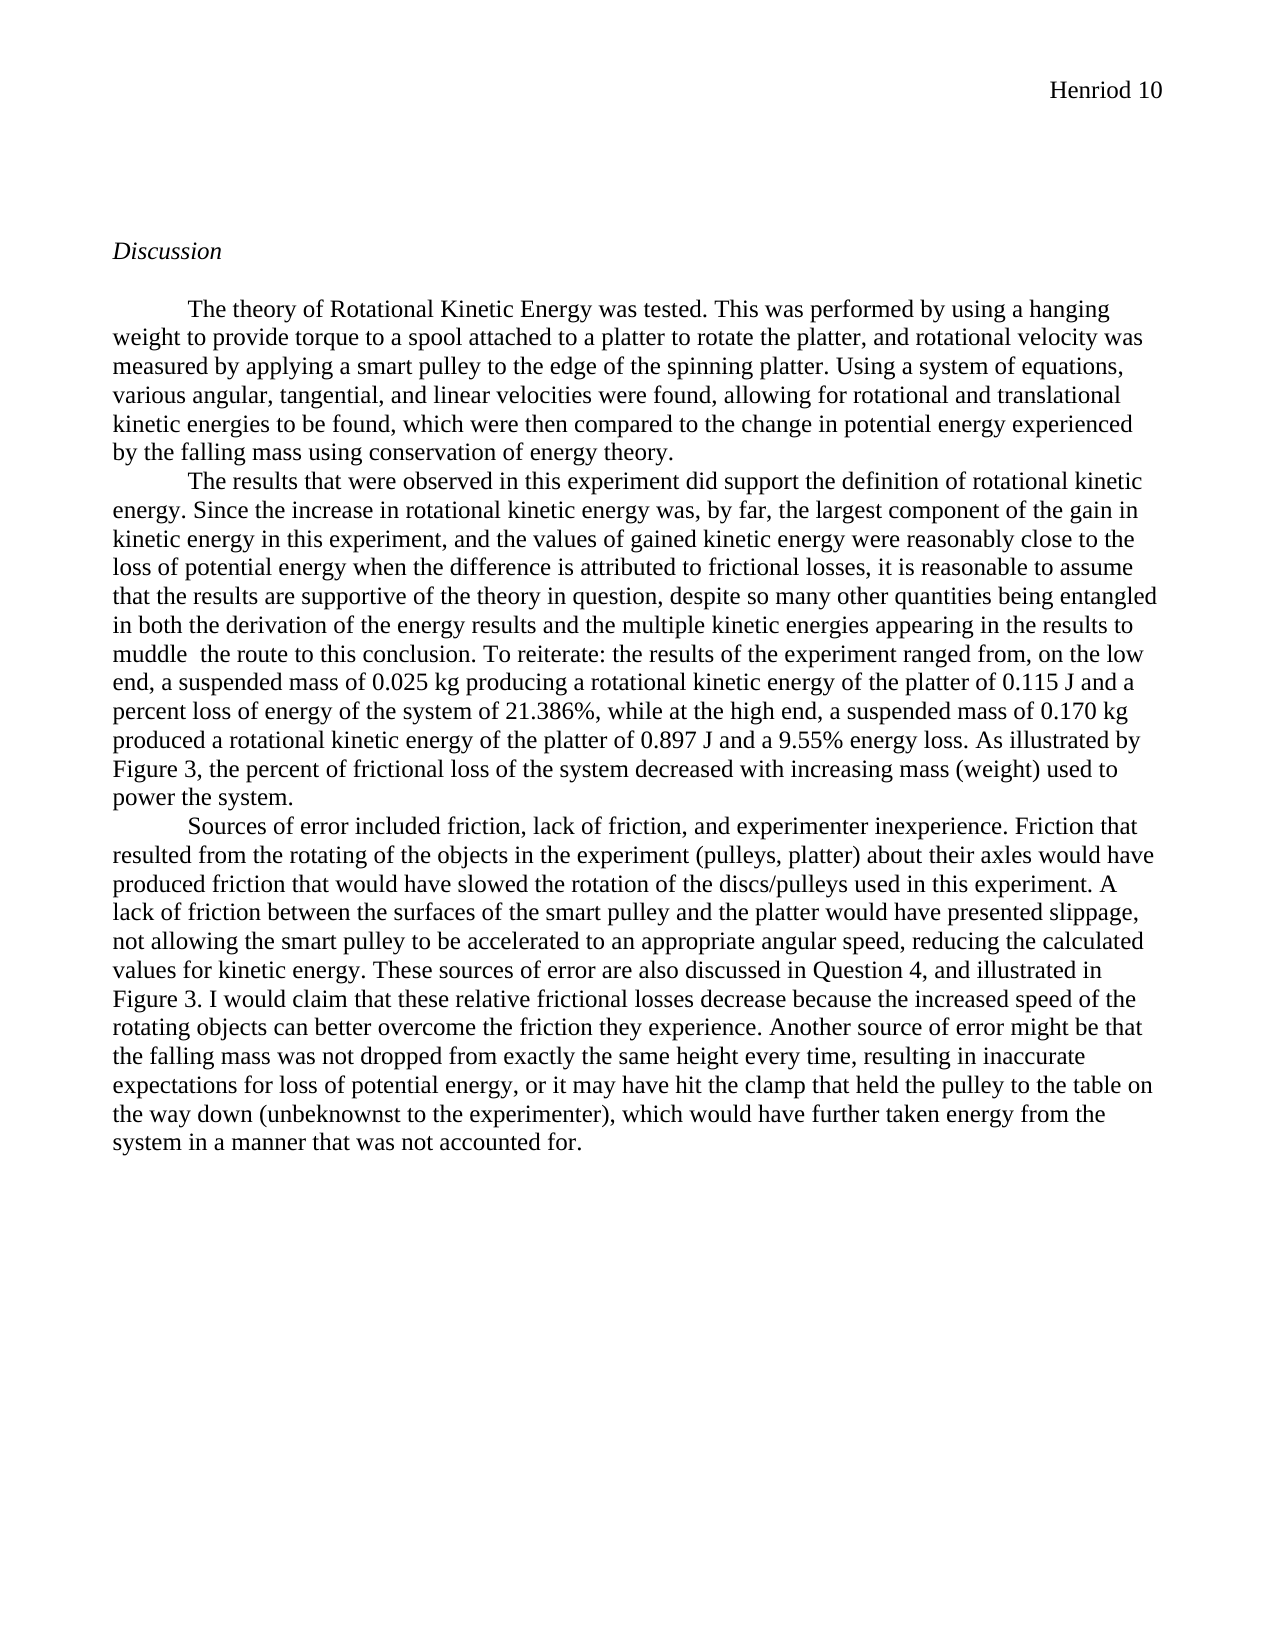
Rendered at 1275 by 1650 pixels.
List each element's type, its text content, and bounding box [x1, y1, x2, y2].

text Discussion [112, 236, 1162, 265]
text Sources of error included friction, lack of friction, and experimenter inexperience. Friction that resulted from the rotating of the objects in the experiment (pulleys, platter) about their axles would have produced friction that would have slowed the rotation of the discs/pulleys used in this experiment. A lack of friction between the surfaces of the smart pulley and the platter would have presented slippage, not allowing the smart pulley to be accelerated to an appropriate angular speed, reducing the calculated values for kinetic energy. These sources of error are also discussed in Question 4, and illustrated in Figure 3. I would claim that these relative frictional losses decrease because the increased speed of the rotating objects can better overcome the friction they experience. Another source of error might be that the falling mass was not dropped from exactly the same height every time, resulting in inaccurate expectations for loss of potential energy, or it may have hit the clamp that held the pulley to the table on the way down (unbeknownst to the experimenter), which would have further taken energy from the system in a manner that was not accounted for. [112, 811, 1162, 1156]
text The theory of Rotational Kinetic Energy was tested. This was performed by using a hanging weight to provide torque to a spool attached to a platter to rotate the platter, and rotational velocity was measured by applying a smart pulley to the edge of the spinning platter. Using a system of equations, various angular, tangential, and linear velocities were found, allowing for rotational and translational kinetic energies to be found, which were then compared to the change in potential energy experienced by the falling mass using conservation of energy theory. [112, 294, 1162, 466]
text The results that were observed in this experiment did support the definition of rotational kinetic energy. Since the increase in rotational kinetic energy was, by far, the largest component of the gain in kinetic energy in this experiment, and the values of gained kinetic energy were reasonably close to the loss of potential energy when the difference is attributed to frictional losses, it is reasonable to assume that the results are supportive of the theory in question, despite so many other quantities being entangled in both the derivation of the energy results and the multiple kinetic energies appearing in the results to muddle the route to this conclusion. To reiterate: the results of the experiment ranged from, on the low end, a suspended mass of 0.025 kg producing a rotational kinetic energy of the platter of 0.115 J and a percent loss of energy of the system of 21.386%, while at the high end, a suspended mass of 0.170 kg produced a rotational kinetic energy of the platter of 0.897 J and a 9.55% energy loss. As illustrated by Figure 3, the percent of frictional loss of the system decreased with increasing mass (weight) used to power the system. [112, 466, 1162, 811]
